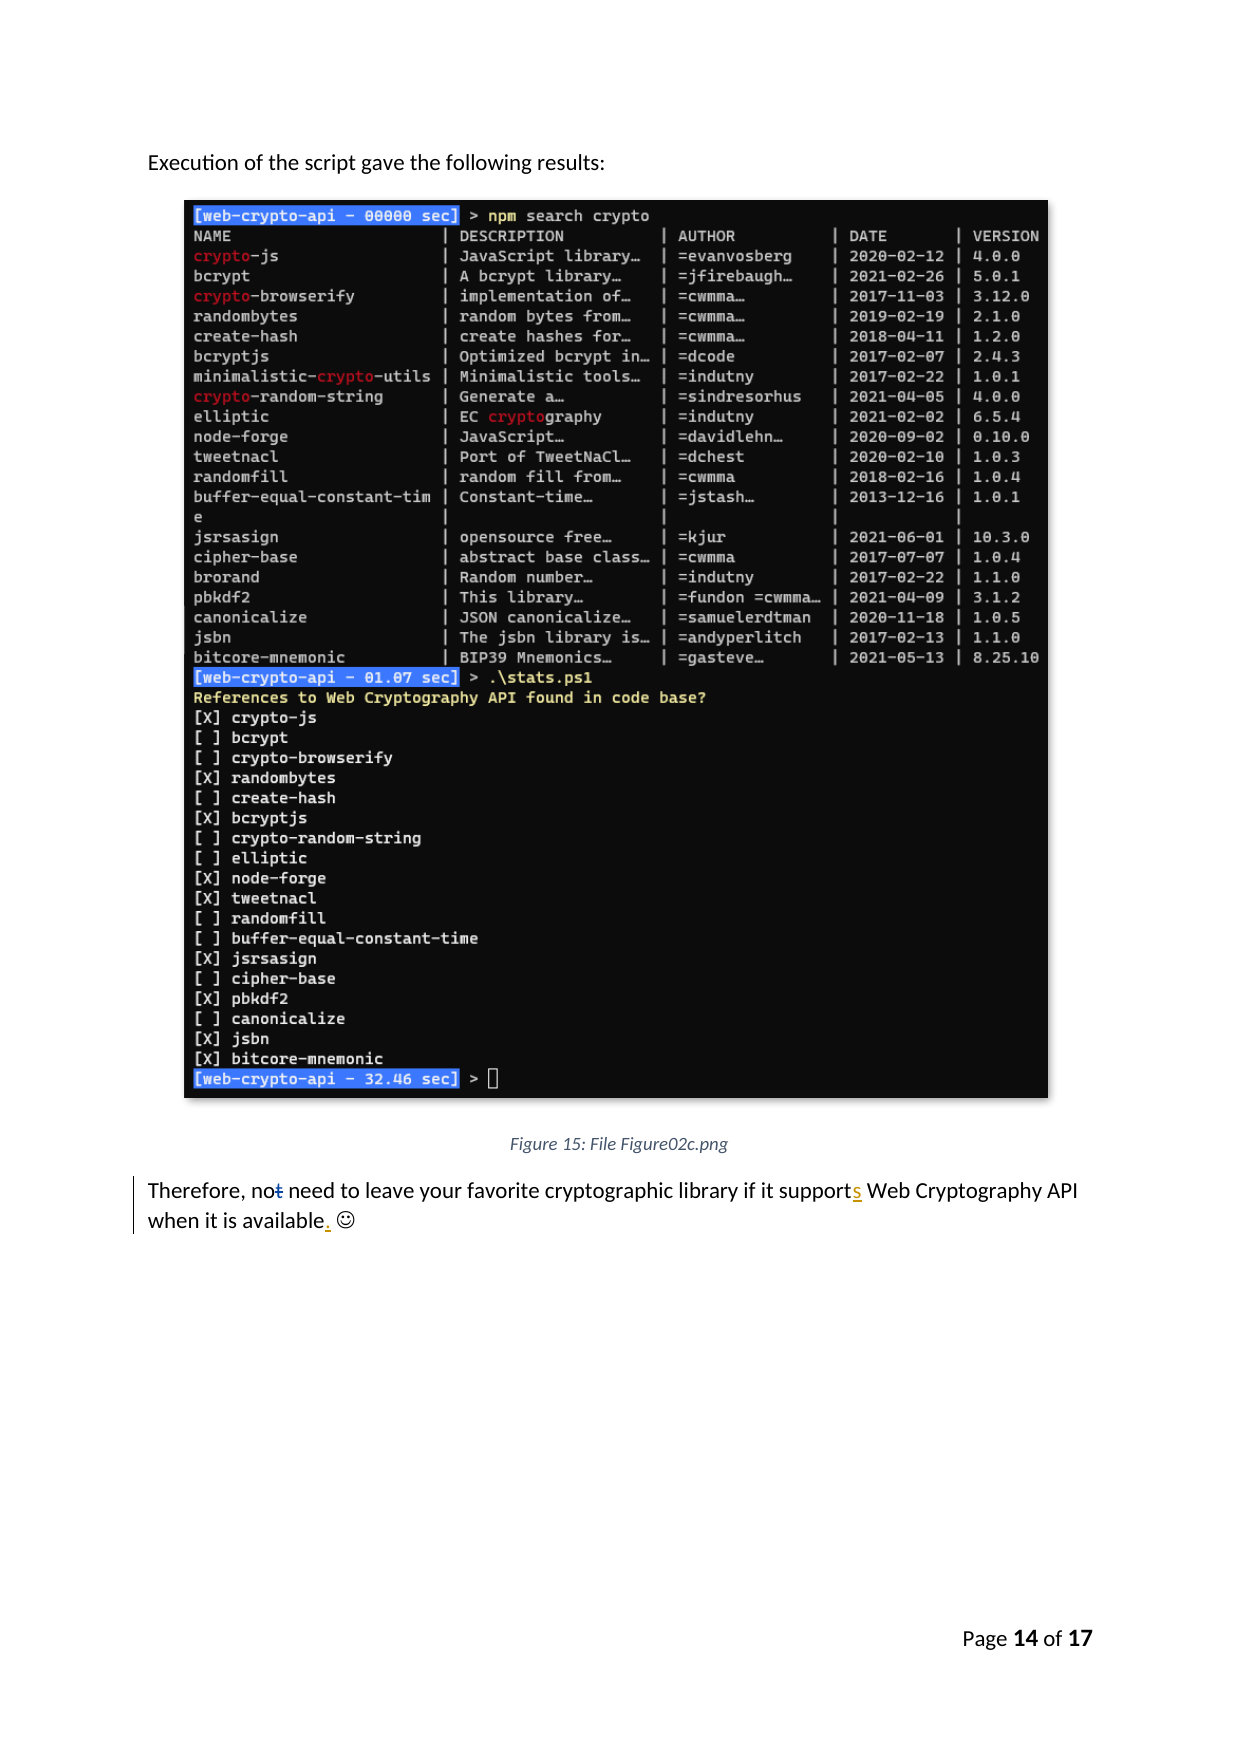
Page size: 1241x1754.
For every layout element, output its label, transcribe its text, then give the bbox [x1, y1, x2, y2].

text Execution of the script gave the following results: [148, 148, 1093, 176]
text Figure 15: File Figure02c.png [148, 1132, 1093, 1155]
picture [184, 200, 1048, 1098]
text Therefore, no need to leave your favorite cryptographic library if it support Web Cryptography API when it is available [148, 1176, 1093, 1234]
